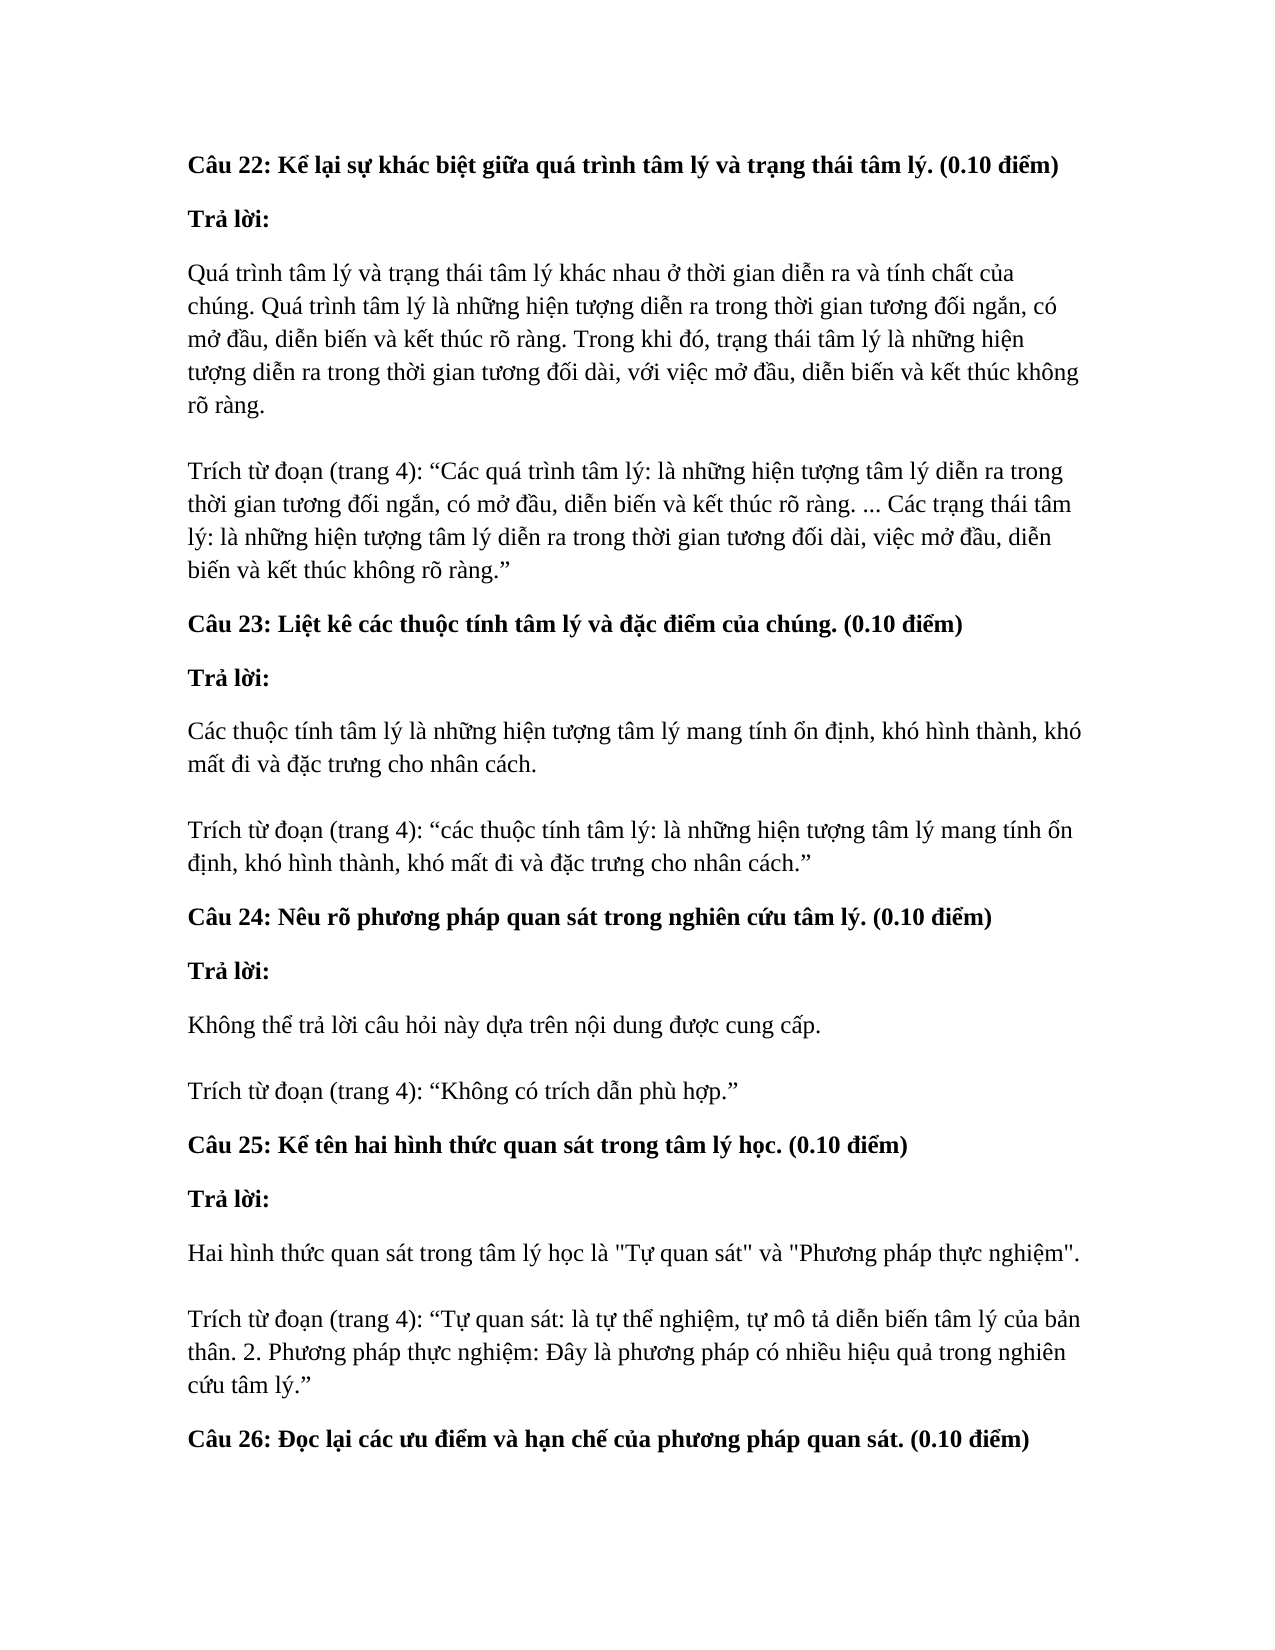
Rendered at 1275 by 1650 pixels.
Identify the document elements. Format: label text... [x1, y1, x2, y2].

text Trả lời: [187, 1184, 1087, 1213]
text Quá trình tâm lý và trạng thái tâm lý khác nhau ở thời gian diễn ra và tính chất của chúng. Quá trình tâm lý là những hiện tượng diễn ra trong thời gian tương đối ngắn, có mở đầu, diễn biến và kết thúc rõ ràng. Trong khi đó, trạng thái tâm lý là những hiện tượng diễn ra trong thời gian tương đối dài, với việc mở đầu, diễn biến và kết thúc không rõ ràng. Trích từ đoạn (trang 4): “Các quá trình tâm lý: là những hiện tượng tâm lý diễn ra trong thời gian tương đối ngắn, có mở đầu, diễn biến và kết thúc rõ ràng. ... Các trạng thái tâm lý: là những hiện tượng tâm lý diễn ra trong thời gian tương đối dài, việc mở đầu, diễn biến và kết thúc không rõ ràng.” [187, 258, 1087, 584]
text Trả lời: [187, 204, 1087, 233]
text Trả lời: [187, 956, 1087, 985]
text Không thể trả lời câu hỏi này dựa trên nội dung được cung cấp. Trích từ đoạn (trang 4): “Không có trích dẫn phù hợp.” [187, 1010, 1087, 1105]
text Hai hình thức quan sát trong tâm lý học là "Tự quan sát" và "Phương pháp thực nghiệm". Trích từ đoạn (trang 4): “Tự quan sát: là tự thể nghiệm, tự mô tả diễn biến tâm lý của bản thân. 2. Phương pháp thực nghiệm: Đây là phương pháp có nhiều hiệu quả trong nghiên cứu tâm lý.” [187, 1238, 1087, 1398]
text Các thuộc tính tâm lý là những hiện tượng tâm lý mang tính ổn định, khó hình thành, khó mất đi và đặc trưng cho nhân cách. Trích từ đoạn (trang 4): “các thuộc tính tâm lý: là những hiện tượng tâm lý mang tính ổn định, khó hình thành, khó mất đi và đặc trưng cho nhân cách.” [187, 716, 1087, 877]
text Câu 24: Nêu rõ phương pháp quan sát trong nghiên cứu tâm lý. (0.10 điểm) [187, 902, 1087, 931]
text Câu 25: Kể tên hai hình thức quan sát trong tâm lý học. (0.10 điểm) [187, 1130, 1087, 1159]
text Câu 26: Đọc lại các ưu điểm và hạn chế của phương pháp quan sát. (0.10 điểm) [187, 1424, 1087, 1452]
text Câu 22: Kể lại sự khác biệt giữa quá trình tâm lý và trạng thái tâm lý. (0.10 điểm) [187, 150, 1087, 179]
text Trả lời: [187, 663, 1087, 691]
text Câu 23: Liệt kê các thuộc tính tâm lý và đặc điểm của chúng. (0.10 điểm) [187, 609, 1087, 637]
